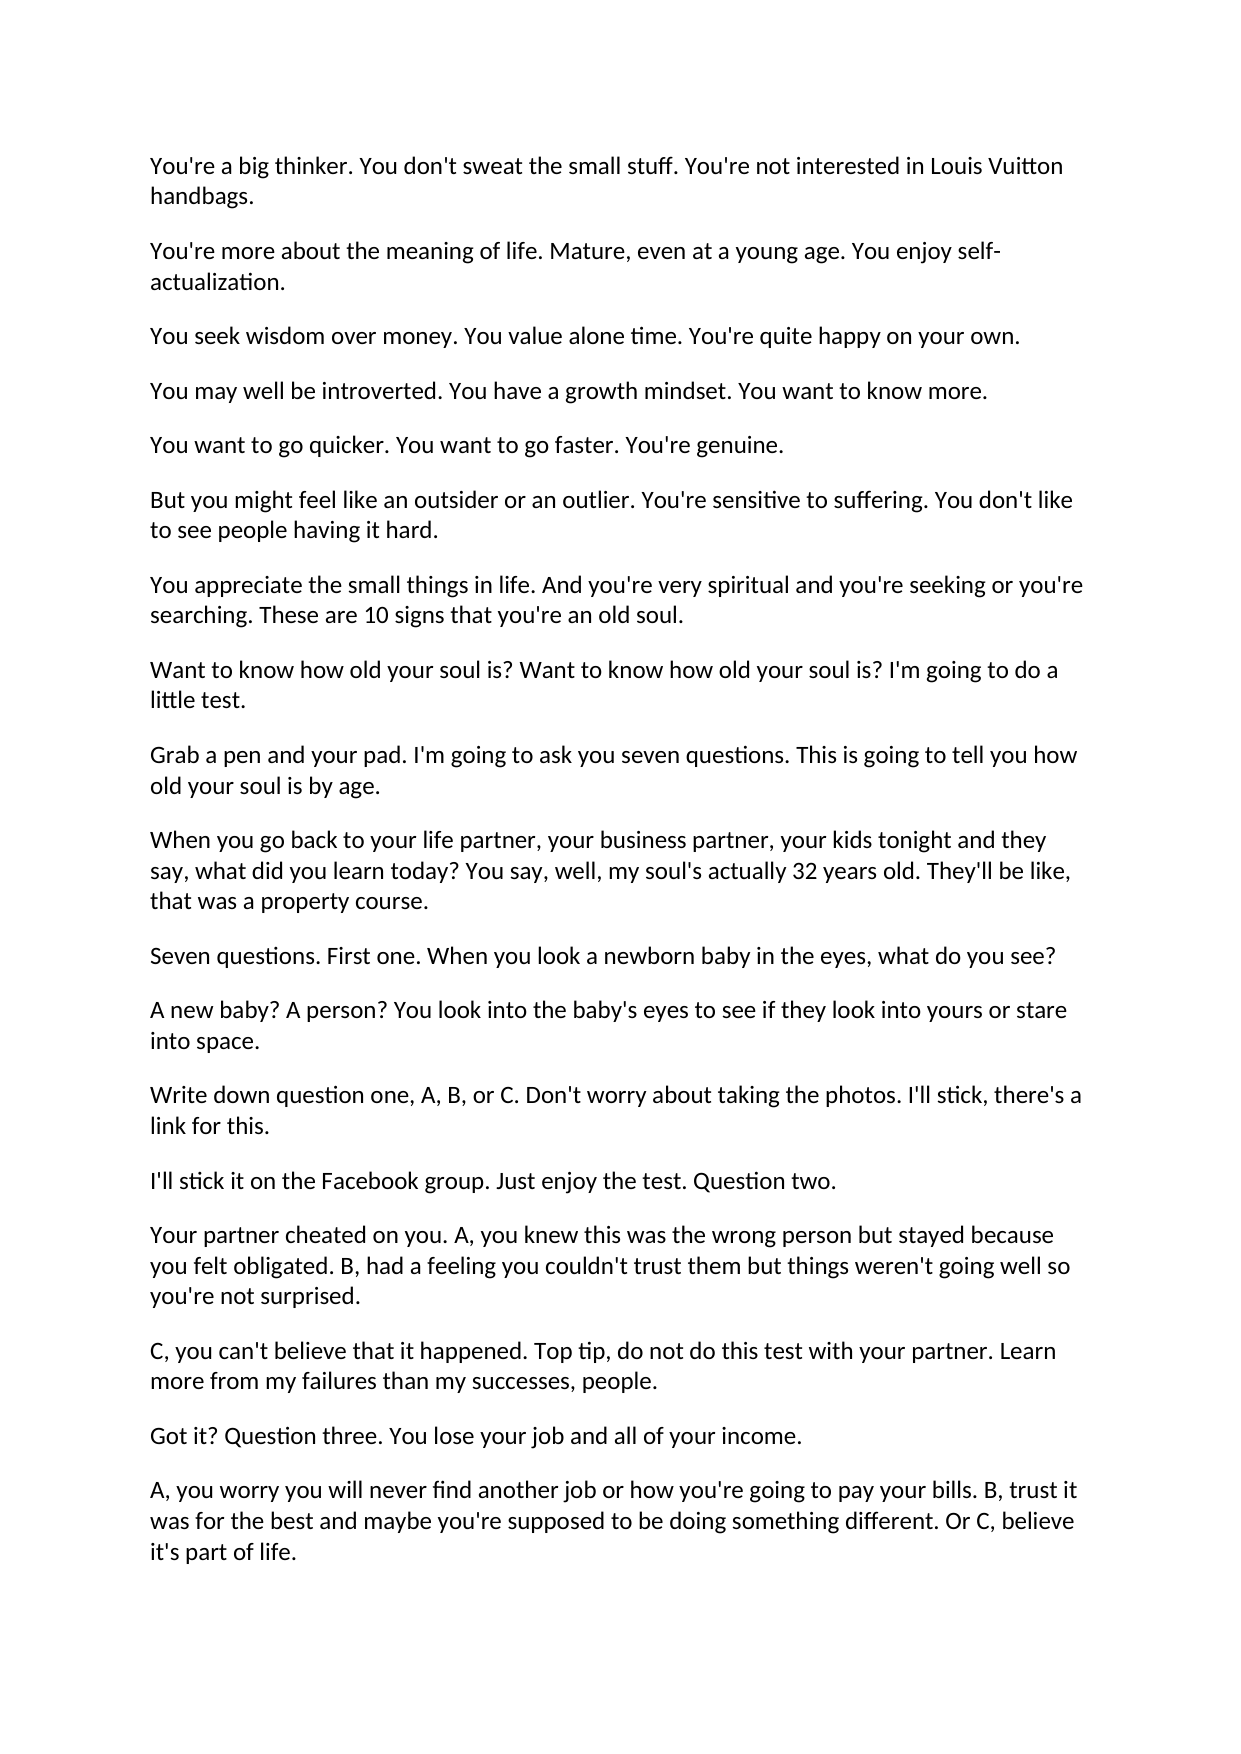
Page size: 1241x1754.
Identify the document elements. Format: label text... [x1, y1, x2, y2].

text You may well be introverted. You have a growth mindset. You want to know more. [150, 375, 1090, 405]
text Grab a pen and your pad. I'm going to ask you seven questions. This is going to tell you how old your soul is by age. [150, 739, 1090, 800]
text Your partner cheated on you. A, you knew this was the wrong person but stayed because you felt obligated. B, had a feeling you couldn't trust them but things weren't going well so you're not surprised. [150, 1219, 1090, 1311]
text When you go back to your life partner, your business partner, your kids tonight and they say, what did you learn today? You say, well, my soul's actually 32 years old. They'll be like, that was a property course. [150, 824, 1090, 916]
text You appreciate the small things in life. And you're very spiritual and you're seeking or you're searching. These are 10 signs that you're an old soul. [150, 569, 1090, 630]
text You seek wisdom over money. You value alone time. You're quite happy on your own. [150, 320, 1090, 351]
text Seven questions. First one. When you look a newborn baby in the eyes, what do you see? [150, 940, 1090, 971]
text I'll stick it on the Facebook group. Just enjoy the test. Question two. [150, 1165, 1090, 1195]
text Want to know how old your soul is? Want to know how old your soul is? I'm going to do a little test. [150, 654, 1090, 715]
text Got it? Question three. You lose your job and all of your income. [150, 1420, 1090, 1451]
text Write down question one, A, B, or C. Don't worry about taking the photos. I'll stick, there's a link for this. [150, 1080, 1090, 1141]
text A, you worry you will never find another job or how you're going to pay your bills. B, trust it was for the best and maybe you're supposed to be doing something different. Or C, believe it's part of life. [150, 1475, 1090, 1566]
text A new baby? A person? You look into the baby's eyes to see if they look into yours or stare into space. [150, 994, 1090, 1056]
text But you might feel like an outsider or an outlier. You're sensitive to suffering. You don't like to see people having it hard. [150, 484, 1090, 545]
text You want to go quicker. You want to go faster. You're genuine. [150, 429, 1090, 460]
text You're a big thinker. You don't sweat the small stuff. You're not interested in Louis Vuitton handbags. [150, 150, 1090, 211]
text C, you can't believe that it happened. Top tip, do not do this test with your partner. Learn more from my failures than my successes, people. [150, 1335, 1090, 1396]
text You're more about the meaning of life. Mature, even at a young age. You enjoy self-actualization. [150, 235, 1090, 296]
